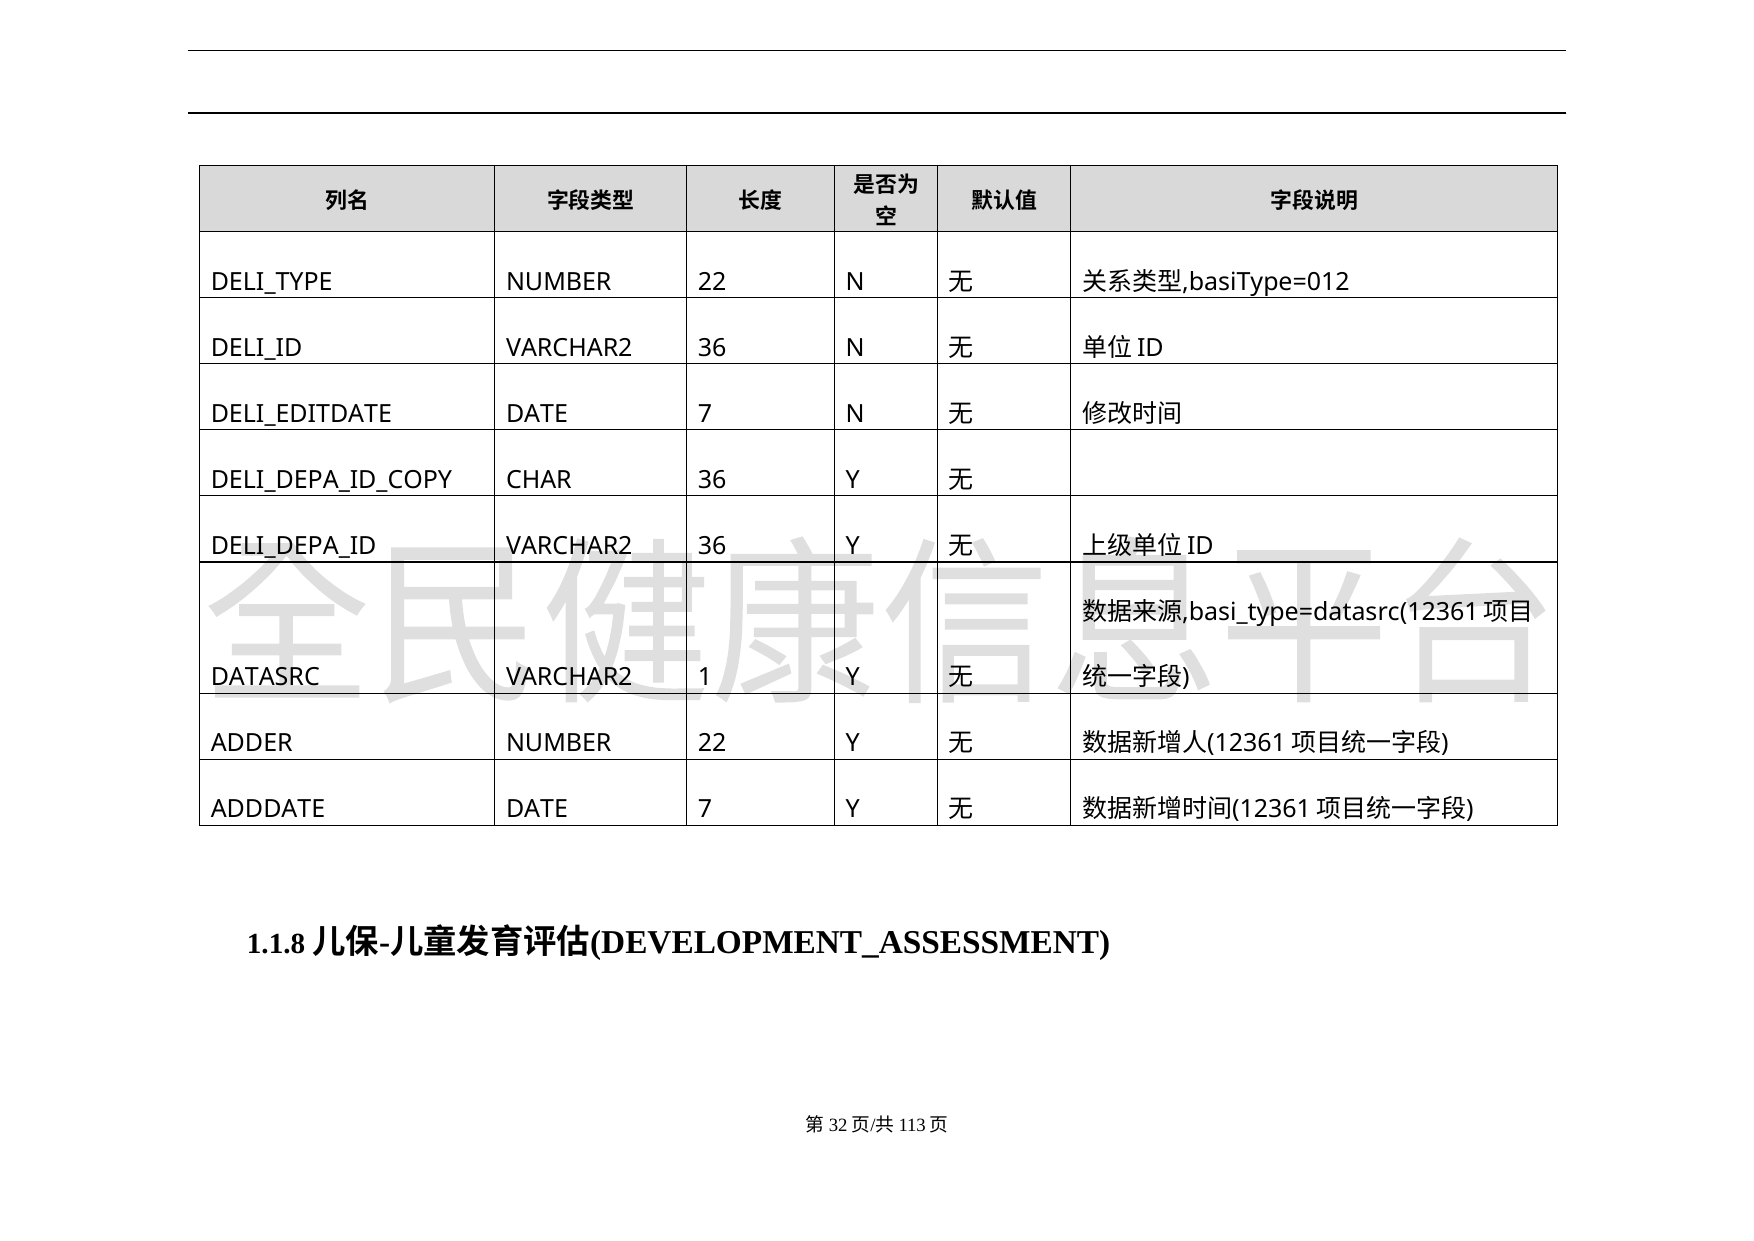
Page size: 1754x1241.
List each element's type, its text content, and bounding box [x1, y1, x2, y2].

table_cell N [835, 232, 937, 297]
table_cell 7 [687, 364, 834, 429]
table_cell Y [835, 760, 937, 824]
table_cell 22 [687, 232, 834, 297]
table_cell DATE [495, 760, 686, 824]
table_cell 无 [938, 694, 1070, 758]
table_cell DELI_TYPE [200, 232, 494, 297]
table_cell 无 [938, 232, 1070, 297]
table_cell 数据来源,basi_type=datasrc(12361项目统一字段) [1071, 563, 1557, 692]
table_cell DELI_DEPA_ID_COPY [200, 430, 494, 495]
table_cell VARCHAR2 [495, 496, 686, 561]
table_cell 7 [687, 760, 834, 824]
table_cell [1071, 430, 1557, 495]
table_cell 上级单位ID [1071, 496, 1557, 561]
table_cell 数据新增时间(12361项目统一字段) [1071, 760, 1557, 824]
table_cell 关系类型,basiType=012 [1071, 232, 1557, 297]
table_cell 36 [687, 298, 834, 363]
table_cell 数据新增人(12361项目统一字段) [1071, 694, 1557, 758]
table_cell VARCHAR2 [495, 563, 686, 692]
table_cell CHAR [495, 430, 686, 495]
table_cell Y [835, 563, 937, 692]
table_cell 无 [938, 760, 1070, 824]
table_header 列名 [200, 166, 494, 231]
table_header 字段说明 [1071, 166, 1557, 231]
subtitle 儿保-儿童发育评估(DEVELOPMENT_ASSESSMENT) [247, 907, 1566, 972]
table_cell NUMBER [495, 232, 686, 297]
table_cell 无 [938, 364, 1070, 429]
table_cell 无 [938, 430, 1070, 495]
table_cell Y [835, 694, 937, 758]
table_cell 36 [687, 496, 834, 561]
table_cell N [835, 364, 937, 429]
table_cell DATE [495, 364, 686, 429]
table_cell NUMBER [495, 694, 686, 758]
table_cell 无 [938, 298, 1070, 363]
table_cell DELI_DEPA_ID [200, 496, 494, 561]
table_cell DELI_EDITDATE [200, 364, 494, 429]
table_cell N [835, 298, 937, 363]
table_cell 无 [938, 496, 1070, 561]
table_header 长度 [687, 166, 834, 231]
table_cell DELI_ID [200, 298, 494, 363]
table_header 是否为空 [835, 166, 937, 231]
table_header 默认值 [938, 166, 1070, 231]
table_cell Y [835, 496, 937, 561]
table_cell DATASRC [200, 563, 494, 692]
table_cell 36 [687, 430, 834, 495]
table_cell 修改时间 [1071, 364, 1557, 429]
table_cell 22 [687, 694, 834, 758]
table_cell VARCHAR2 [495, 298, 686, 363]
table_cell Y [835, 430, 937, 495]
table_cell 单位ID [1071, 298, 1557, 363]
table_cell 无 [938, 563, 1070, 692]
table_header 字段类型 [495, 166, 686, 231]
table_cell 1 [687, 563, 834, 692]
table_cell ADDER [200, 694, 494, 758]
table_cell ADDDATE [200, 760, 494, 824]
